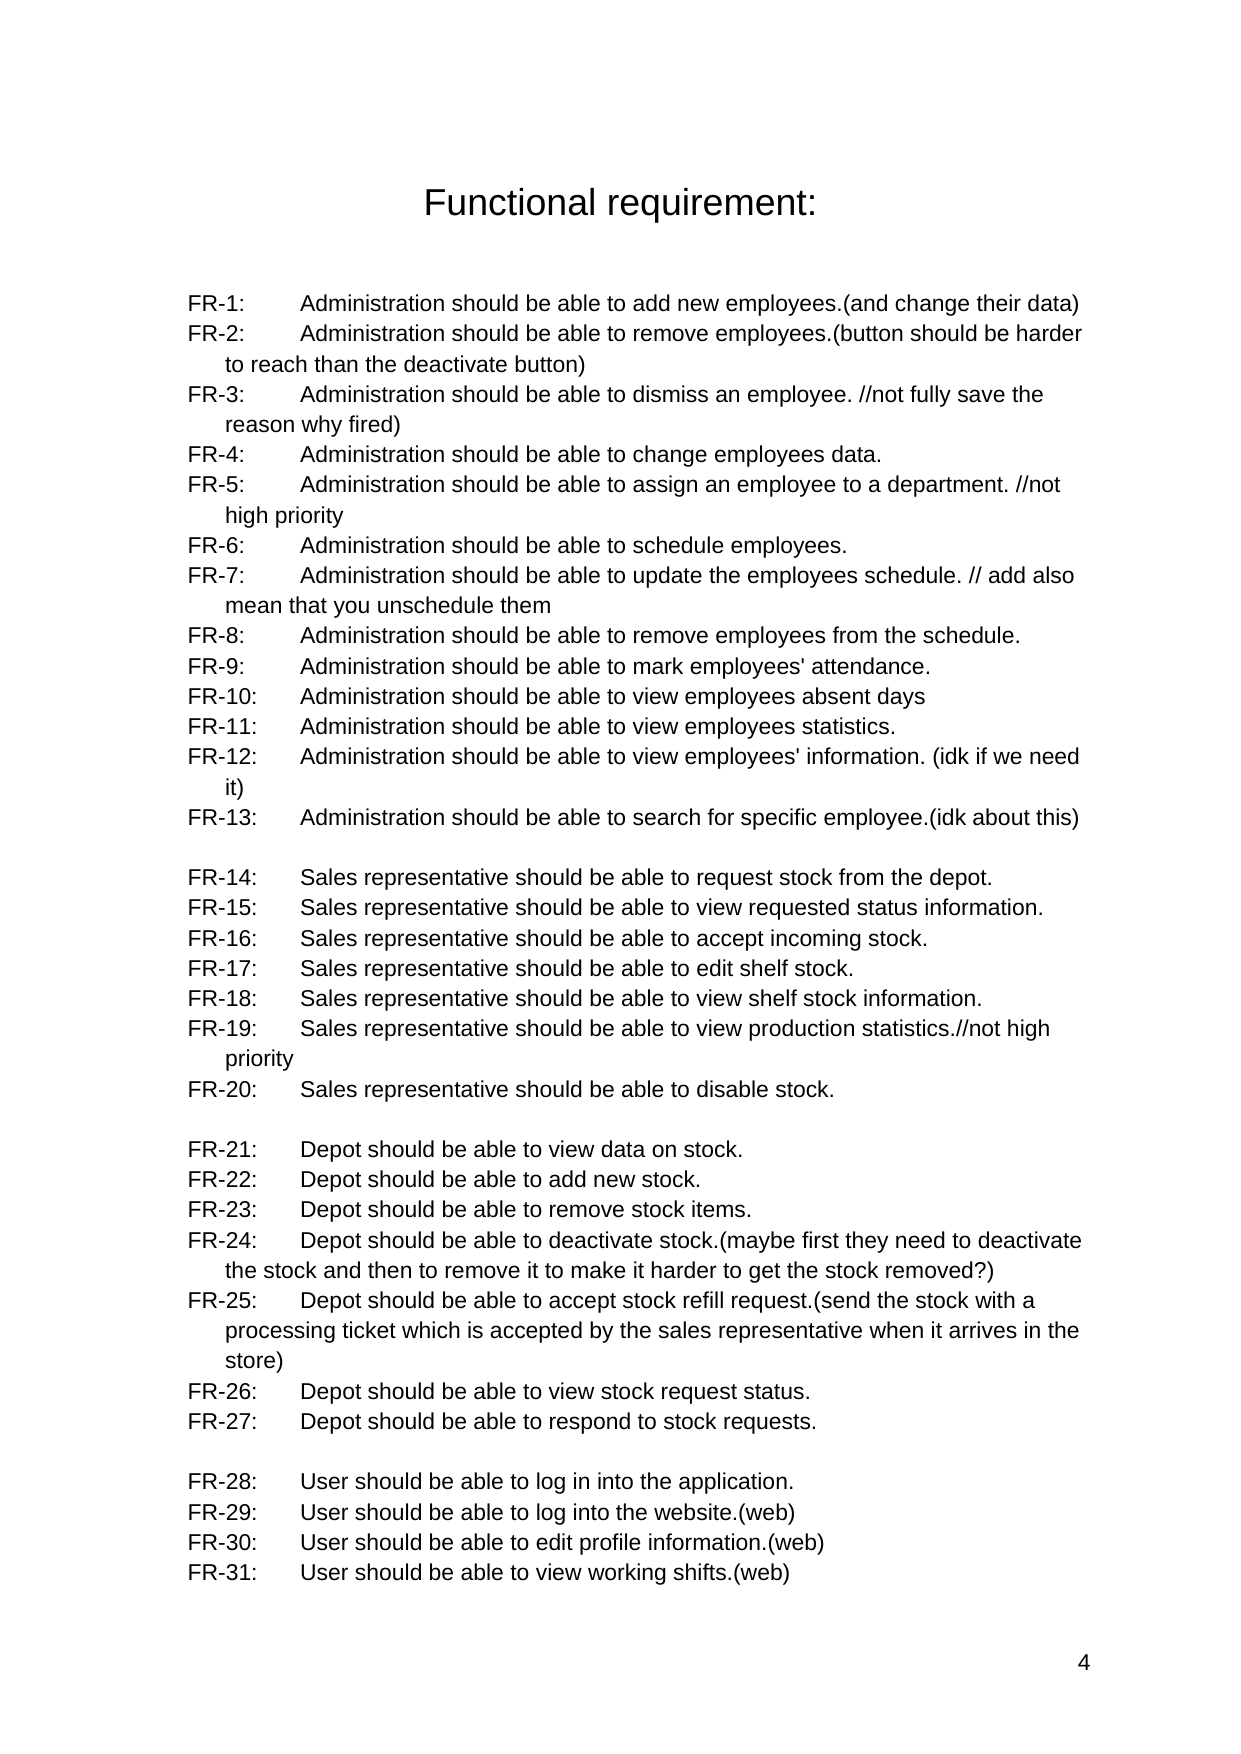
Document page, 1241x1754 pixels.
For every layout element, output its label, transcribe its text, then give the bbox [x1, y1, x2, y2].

list Sales representative should be able to view production statistics.//not high priority [187, 1015, 1090, 1072]
list Administration should be able to dismiss an employee. //not fully save the reason why fired) [187, 381, 1090, 437]
list Administration should be able to mark employees' attendance. [187, 653, 1090, 679]
list Administration should be able to view employees statistics. [187, 713, 1090, 739]
list Depot should be able to add new stock. [187, 1166, 1090, 1193]
list Administration should be able to remove employees.(button should be harder to reach than the deactivate button) [187, 320, 1090, 377]
list User should be able to log in into the application. [187, 1468, 1090, 1495]
list Administration should be able to search for specific employee.(idk about this) [187, 804, 1090, 830]
list Depot should be able to view stock request status. [187, 1378, 1090, 1404]
list Sales representative should be able to request stock from the depot. [187, 864, 1090, 891]
list Administration should be able to change employees data. [187, 441, 1090, 468]
list Depot should be able to deactivate stock.(maybe first they need to deactivate the stock and then to remove it to make it harder to get the stock removed?) [187, 1227, 1090, 1283]
list Administration should be able to update the employees schedule. // add also mean that you unschedule them [187, 562, 1090, 619]
list Administration should be able to add new employees.(and change their data) [187, 290, 1090, 317]
list Depot should be able to view data on stock. [187, 1136, 1090, 1162]
list Sales representative should be able to disable stock. [187, 1076, 1090, 1102]
list Depot should be able to remove stock items. [187, 1196, 1090, 1223]
list User should be able to view working shifts.(web) [187, 1559, 1090, 1585]
list User should be able to edit profile information.(web) [187, 1529, 1090, 1555]
list Depot should be able to accept stock refill request.(send the stock with a processing ticket which is accepted by the sales representative when it arrives in the store) [187, 1287, 1090, 1374]
list Depot should be able to respond to stock requests. [187, 1408, 1090, 1434]
list Sales representative should be able to edit shelf stock. [187, 955, 1090, 981]
list Administration should be able to schedule employees. [187, 532, 1090, 558]
list Sales representative should be able to accept incoming stock. [187, 924, 1090, 951]
list Administration should be able to view employees absent days [187, 683, 1090, 709]
list Sales representative should be able to view shelf stock information. [187, 985, 1090, 1011]
text Functional requirement: [150, 180, 1090, 223]
list Administration should be able to view employees' information. (idk if we need it) [187, 743, 1090, 800]
list Sales representative should be able to view requested status information. [187, 894, 1090, 921]
list User should be able to log into the website.(web) [187, 1498, 1090, 1525]
list Administration should be able to remove employees from the schedule. [187, 622, 1090, 649]
list Administration should be able to assign an employee to a department. //not high priority [187, 471, 1090, 528]
